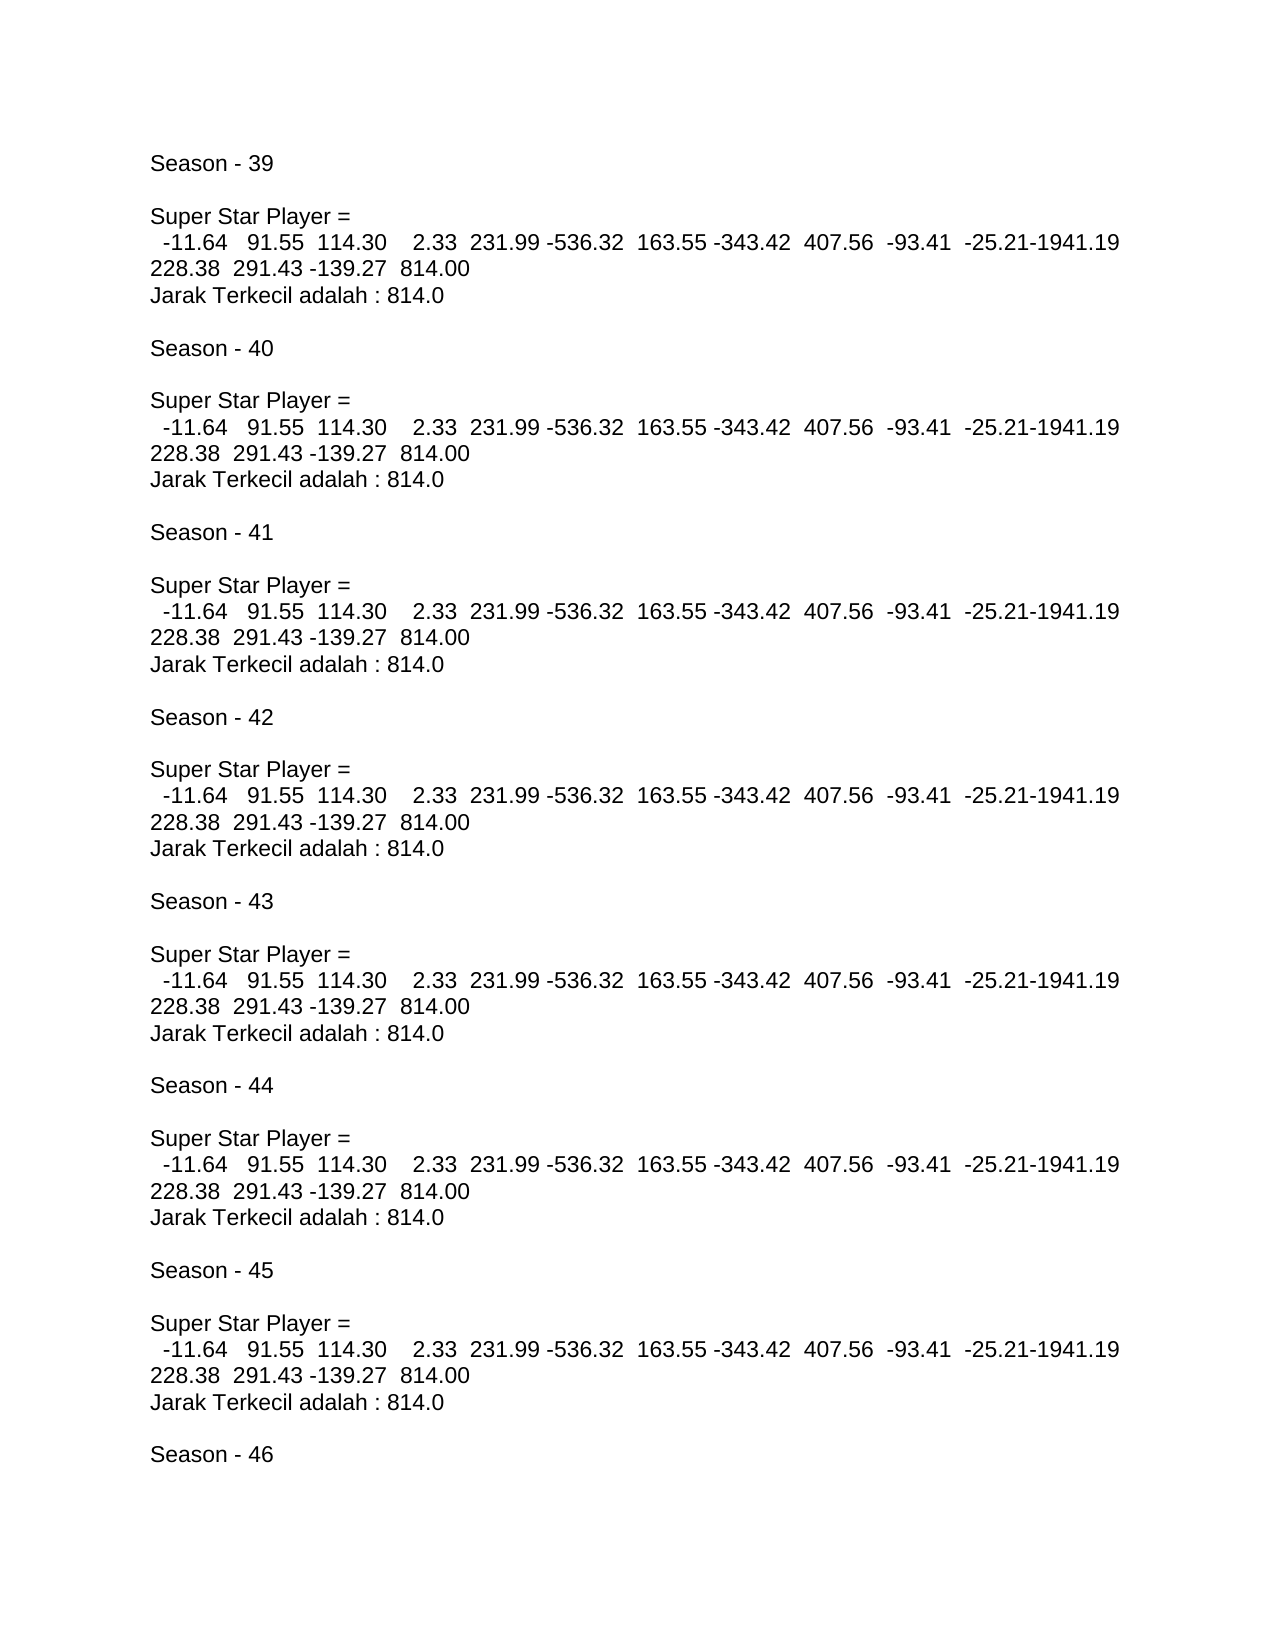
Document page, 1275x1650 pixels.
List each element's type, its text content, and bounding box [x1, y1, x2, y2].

text Jarak Terkecil adalah : 814.0 [150, 835, 1125, 862]
text Super Star Player = [150, 387, 1125, 413]
text Super Star Player = [150, 572, 1125, 598]
text Season - 41 [150, 519, 1125, 545]
text Super Star Player = [150, 1125, 1125, 1151]
text Season - 43 [150, 888, 1125, 914]
text Jarak Terkecil adalah : 814.0 [150, 1204, 1125, 1231]
text Jarak Terkecil adalah : 814.0 [150, 1020, 1125, 1046]
text Super Star Player = [150, 941, 1125, 967]
text Super Star Player = [150, 756, 1125, 782]
text -11.64 91.55 114.30 2.33 231.99 -536.32 163.55 -343.42 407.56 -93.41 -25.21-1941.19 228.38 291.43 -139.27 814.00 [150, 967, 1125, 1020]
text -11.64 91.55 114.30 2.33 231.99 -536.32 163.55 -343.42 407.56 -93.41 -25.21-1941.19 228.38 291.43 -139.27 814.00 [150, 598, 1125, 651]
text -11.64 91.55 114.30 2.33 231.99 -536.32 163.55 -343.42 407.56 -93.41 -25.21-1941.19 228.38 291.43 -139.27 814.00 [150, 1151, 1125, 1204]
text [150, 229, 1125, 282]
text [150, 1336, 1125, 1389]
text Season - 45 [150, 1257, 1125, 1283]
text Season - 44 [150, 1072, 1125, 1099]
text -11.64 91.55 114.30 2.33 231.99 -536.32 163.55 -343.42 407.56 -93.41 -25.21-1941.19 228.38 291.43 -139.27 814.00 [150, 413, 1125, 466]
text Super Star Player = [150, 203, 1125, 229]
text Season - 46 [150, 1441, 1125, 1468]
text Jarak Terkecil adalah : 814.0 [150, 282, 1125, 308]
text Super Star Player = [150, 1309, 1125, 1336]
text Season - 40 [150, 334, 1125, 361]
text -11.64 91.55 114.30 2.33 231.99 -536.32 163.55 -343.42 407.56 -93.41 -25.21-1941.19 228.38 291.43 -139.27 814.00 [150, 782, 1125, 835]
text Season - 42 [150, 703, 1125, 730]
text Jarak Terkecil adalah : 814.0 [150, 651, 1125, 677]
text Jarak Terkecil adalah : 814.0 [150, 466, 1125, 493]
text Season - 39 [150, 150, 1125, 176]
text Jarak Terkecil adalah : 814.0 [150, 1389, 1125, 1415]
